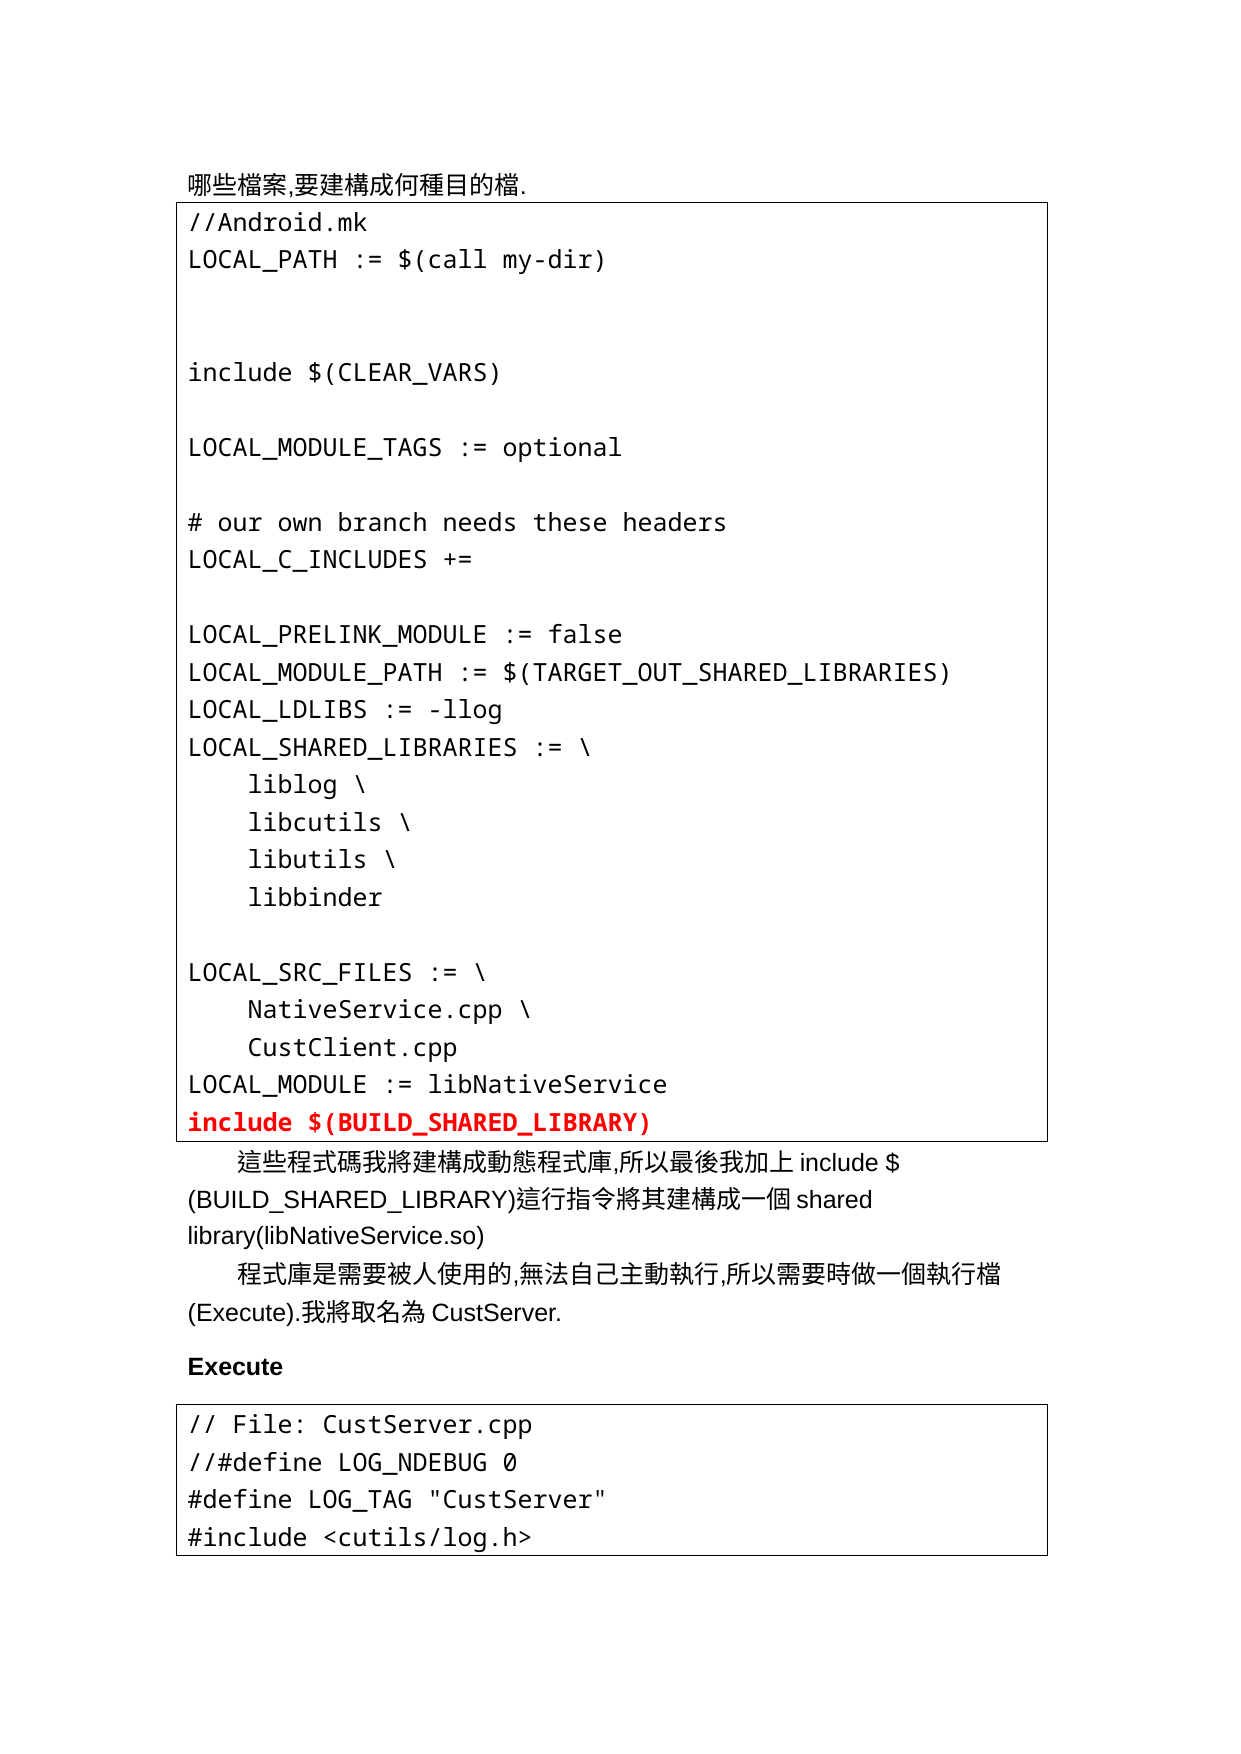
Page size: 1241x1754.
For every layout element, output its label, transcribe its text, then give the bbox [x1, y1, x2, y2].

text 這些程式碼我將建構成動態程式庫,所以最後我加上include $(BUILD_SHARED_LIBRARY)這行指令將其建構成一個shared library(libNativeService.so) [187, 1142, 1053, 1254]
table_header //Android.mk LOCAL_PATH := $(call my-dir) include $(CLEAR_VARS) LOCAL_MODULE_TAGS := optional # our own branch needs these headers LOCAL_C_INCLUDES += LOCAL_PRELINK_MODULE := false LOCAL_MODULE_PATH := $(TARGET_OUT_SHARED_LIBRARIES) LOCAL_LDLIBS := -llog LOCAL_SHARED_LIBRARIES := \ liblog \ libcutils \ libutils \ libbinder LOCAL_SRC_FILES := \ NativeService.cpp \ CustClient.cpp LOCAL_MODULE := libNativeService include $(BUILD_SHARED_LIBRARY) [177, 203, 1047, 1141]
text 程式庫是需要被人使用的,無法自己主動執行,所以需要時做一個執行檔(Execute).我將取名為CustServer. [187, 1254, 1053, 1329]
subtitle Execute [187, 1348, 1053, 1385]
